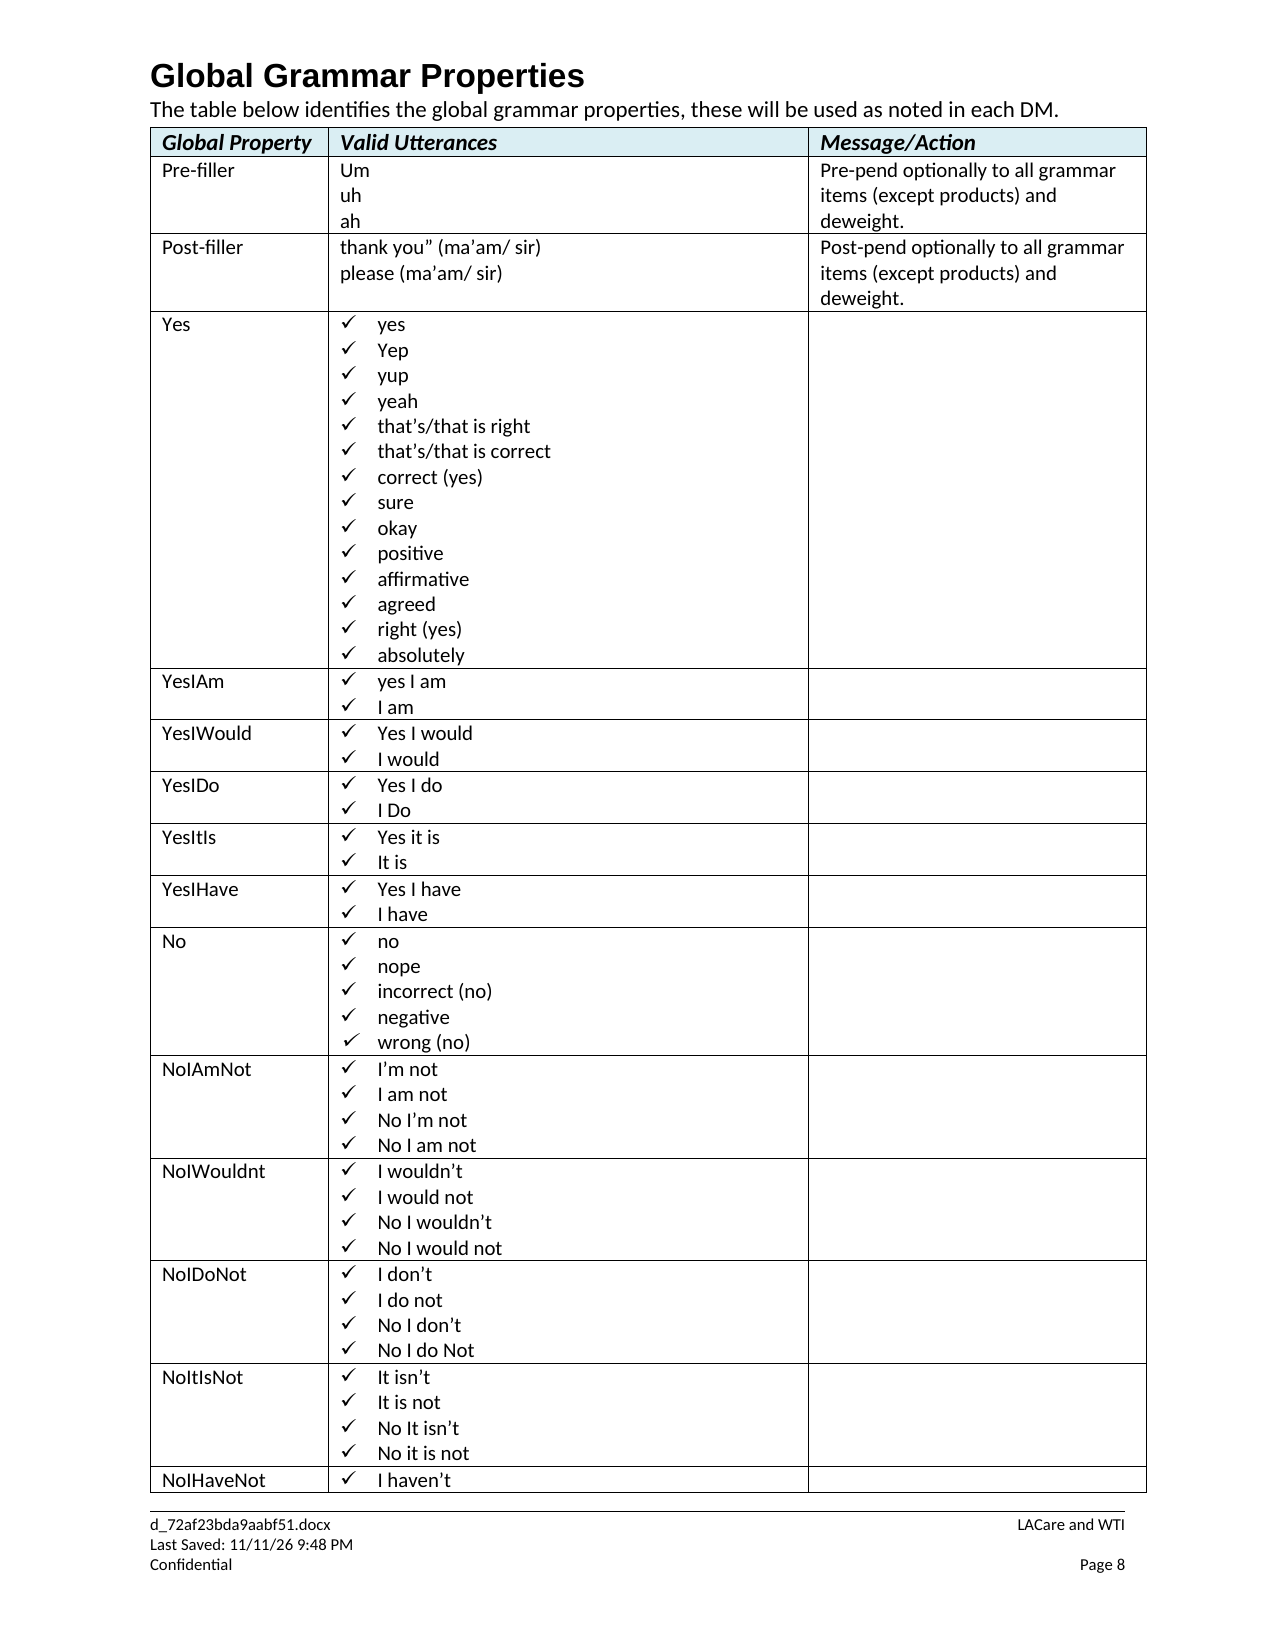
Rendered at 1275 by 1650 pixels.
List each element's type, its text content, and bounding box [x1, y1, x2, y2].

table_cell I wouldn’t I would not No I wouldn’t No I would not [329, 1159, 808, 1260]
table_cell Um uh ah [329, 157, 808, 233]
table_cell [329, 1467, 808, 1492]
table_header Message/Action [809, 128, 1146, 156]
table_cell [809, 312, 1146, 667]
table_cell Post-filler [151, 234, 328, 311]
table_cell Pre-pend optionally to all grammar items (except products) and deweight. [809, 157, 1146, 233]
table_cell [809, 1467, 1146, 1492]
table_header Global Property [151, 128, 328, 156]
table_cell yes I am I am [329, 669, 808, 719]
table_cell NoIAmNot [151, 1056, 328, 1158]
table_cell [809, 876, 1146, 927]
table_cell Yes I would I would [329, 720, 808, 771]
text The table below identifies the global grammar properties, these will be used as noted in each DM. [150, 95, 1125, 123]
table_cell NoIWouldnt [151, 1159, 328, 1260]
table_cell [809, 1056, 1146, 1158]
table_cell Pre-filler [151, 157, 328, 233]
table_cell [809, 669, 1146, 719]
table_cell NoItIsNot [151, 1364, 328, 1466]
table_cell [809, 928, 1146, 1055]
table_cell thank you” (ma’am/ sir) please (ma’am/ sir) [329, 234, 808, 311]
table_cell YesIHave [151, 876, 328, 927]
table_cell It isn’t It is not No It isn’t No it is not [329, 1364, 808, 1466]
subtitle Global Grammar Properties [150, 56, 1125, 95]
table_cell I don’t I do not No I don’t No I do Not [329, 1261, 808, 1363]
table_cell YesIDo [151, 772, 328, 823]
table_cell NoIHaveNot [151, 1467, 328, 1492]
table_cell [809, 1364, 1146, 1466]
table_cell [809, 824, 1146, 875]
table_cell no nope incorrect (no) negative wrong (no) [329, 928, 808, 1055]
table_cell Post-pend optionally to all grammar items (except products) and deweight. [809, 234, 1146, 311]
table_cell Yes I have I have [329, 876, 808, 927]
table_cell Yes I do I Do [329, 772, 808, 823]
table_cell yes Yep yup yeah that’s/that is right that’s/that is correct correct (yes) sure okay positive affirmative agreed right (yes) absolutely [329, 312, 808, 667]
table_cell YesIAm [151, 669, 328, 719]
table_cell YesIWould [151, 720, 328, 771]
table_cell YesItIs [151, 824, 328, 875]
table_cell [809, 772, 1146, 823]
table_cell NoIDoNot [151, 1261, 328, 1363]
table_cell No [151, 928, 328, 1055]
table_cell Yes it is It is [329, 824, 808, 875]
table_cell I’m not I am not No I’m not No I am not [329, 1056, 808, 1158]
table_cell [809, 1261, 1146, 1363]
table_cell Yes [151, 312, 328, 667]
table_cell [809, 720, 1146, 771]
table_cell [809, 1159, 1146, 1260]
table_header Valid Utterances [329, 128, 808, 156]
